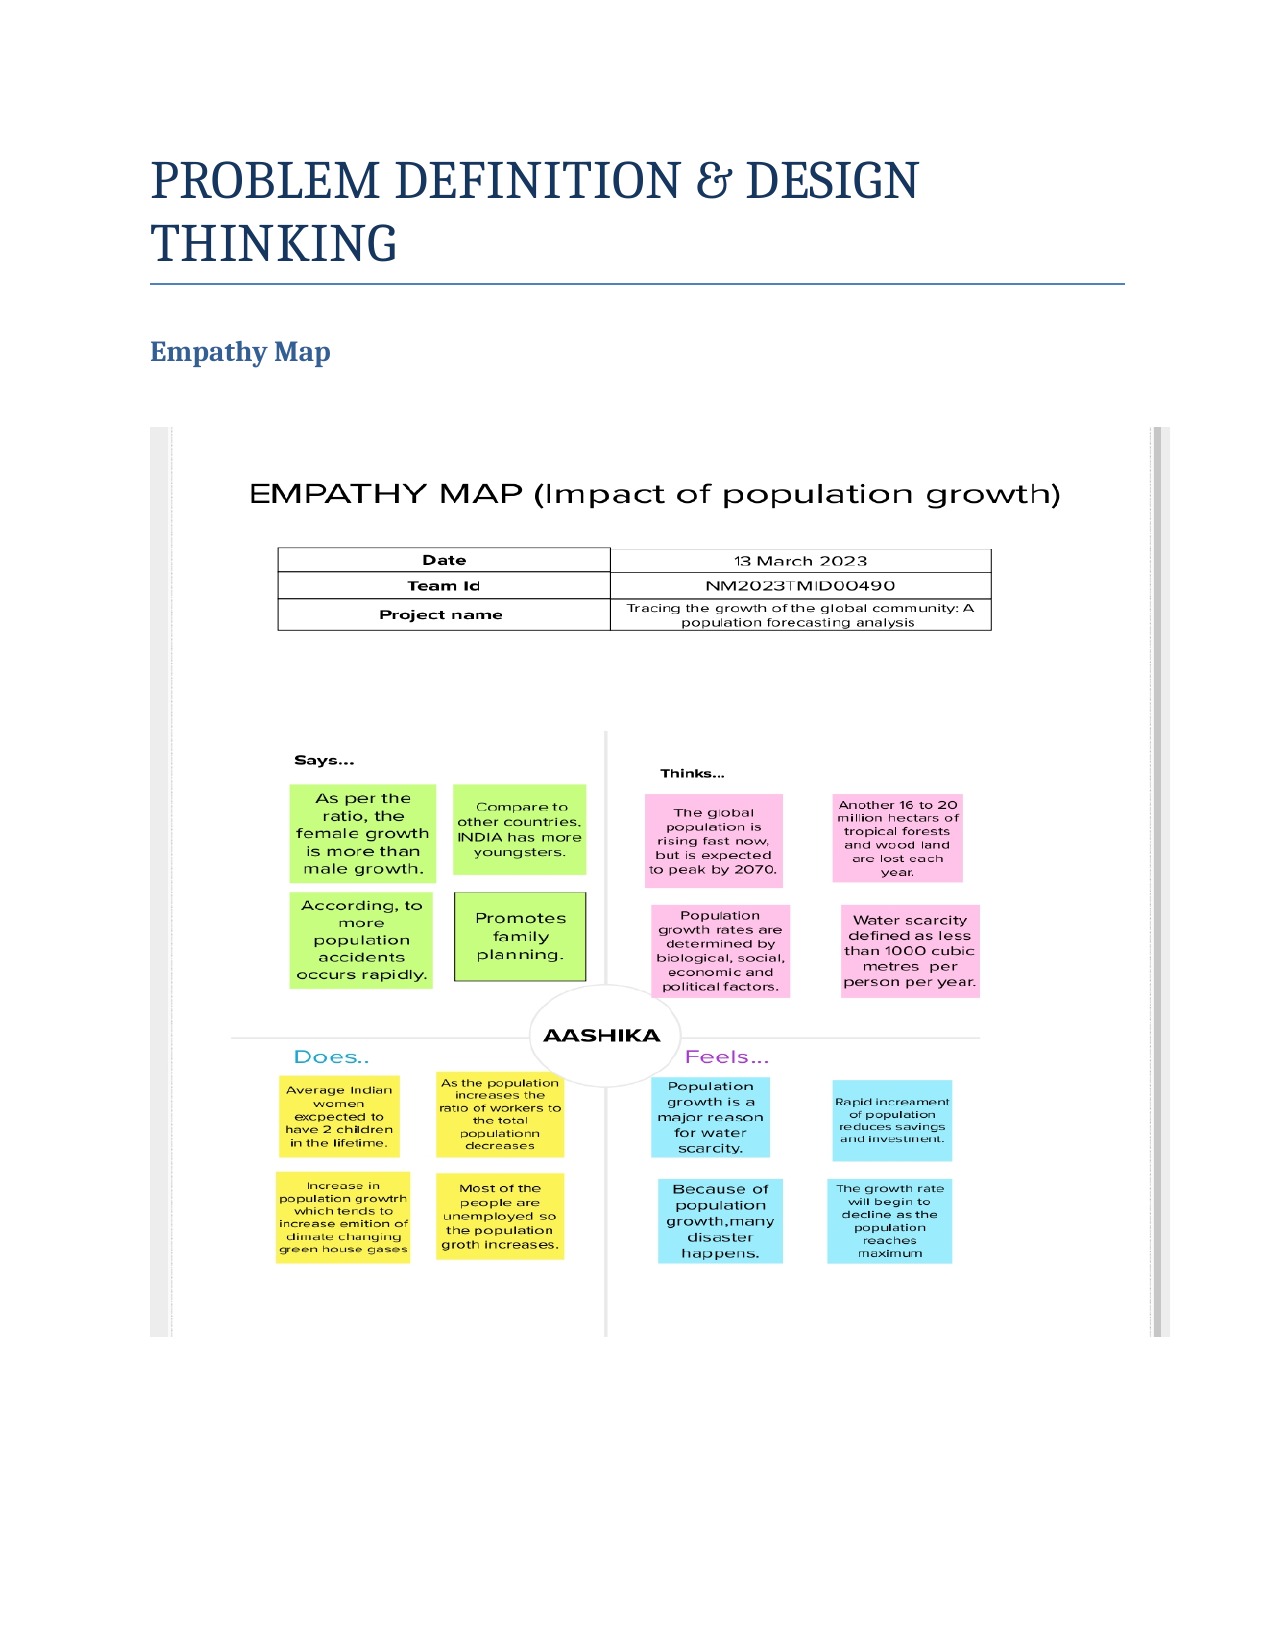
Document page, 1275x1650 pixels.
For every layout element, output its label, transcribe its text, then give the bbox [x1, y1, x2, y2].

subtitle Empathy Map [150, 335, 1125, 368]
title PROBLEM DEFINITION & DESIGN THINKING [150, 150, 1125, 283]
picture [150, 427, 1171, 1337]
